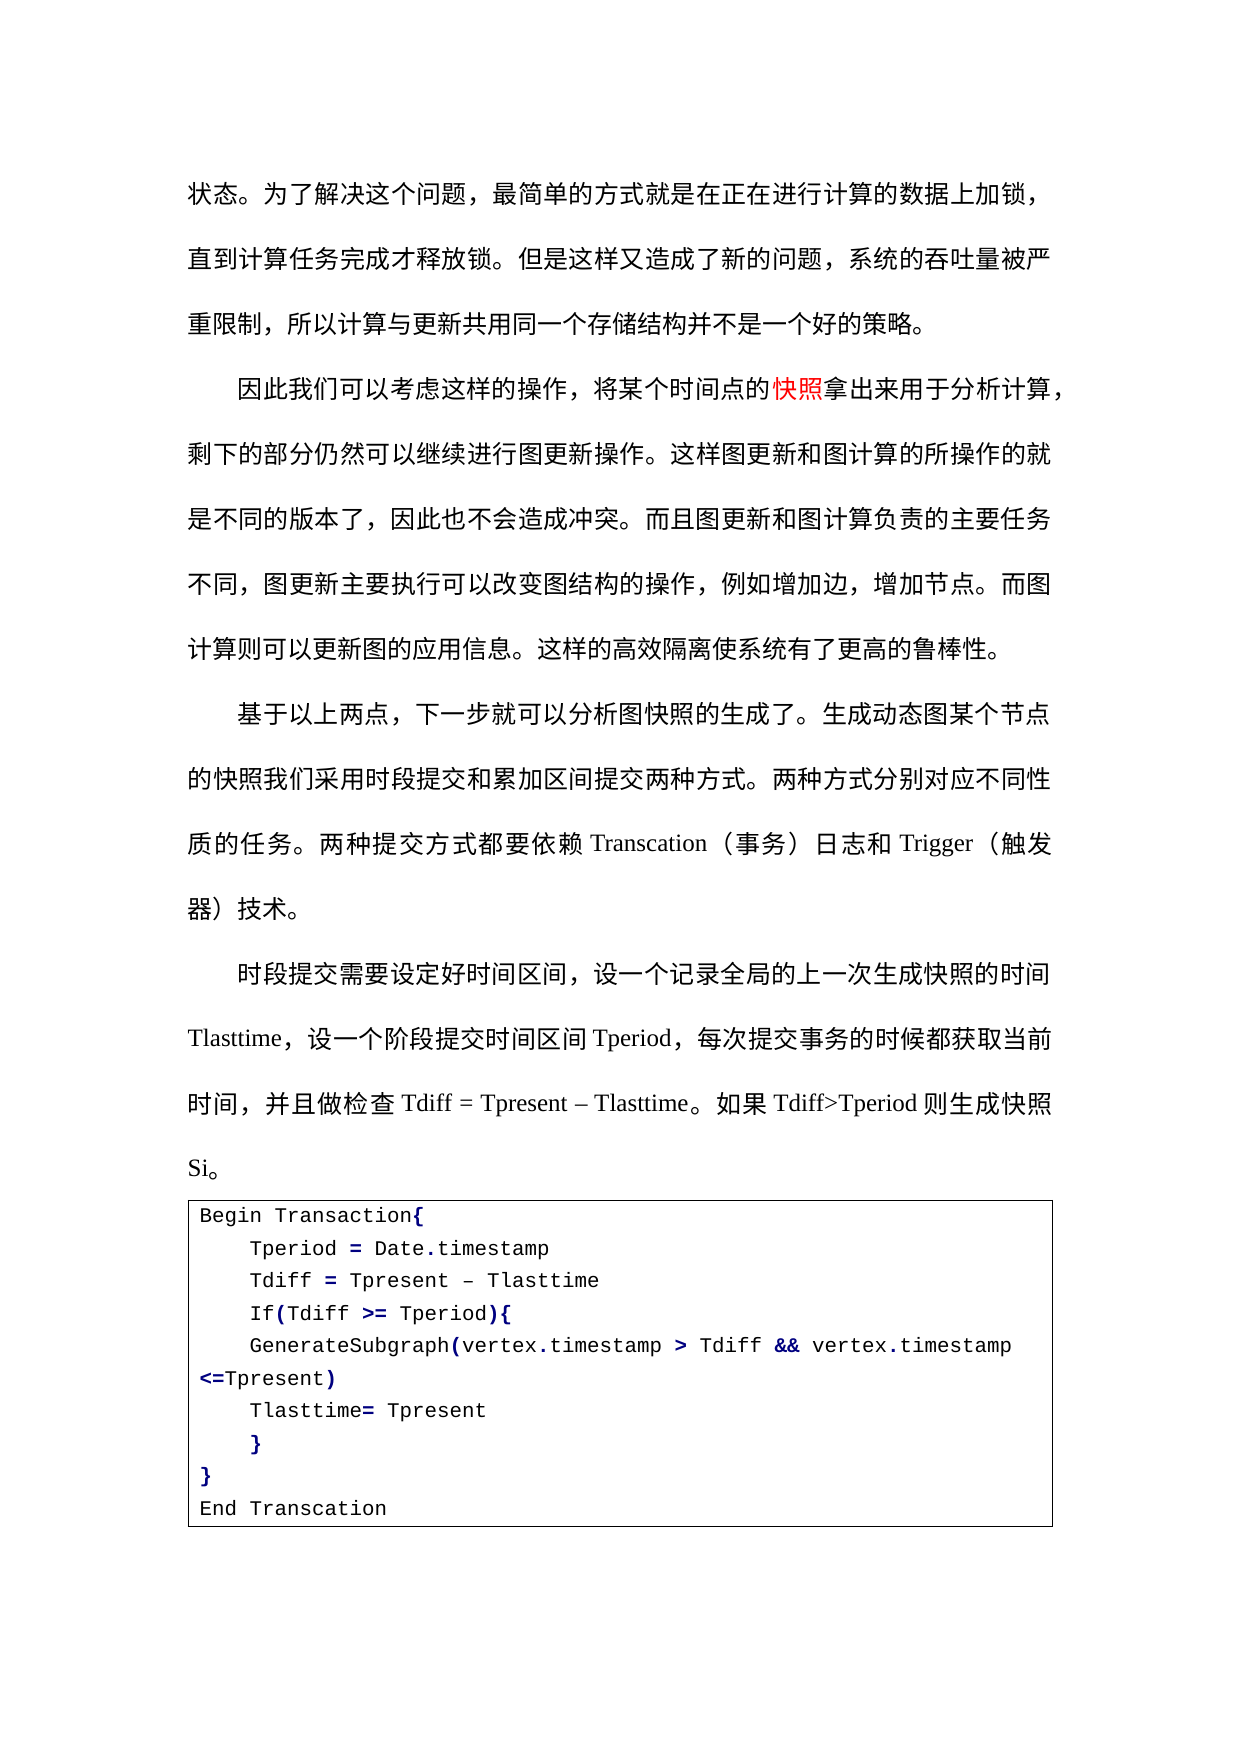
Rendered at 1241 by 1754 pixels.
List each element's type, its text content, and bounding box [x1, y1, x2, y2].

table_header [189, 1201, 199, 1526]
text 因此我们可以考虑这样的操作，将某个时间点的快照拿出来用于分析计算，剩下的部分仍然可以继续进行图更新操作。这样图更新和图计算的所操作的就是不同的版本了，因此也不会造成冲突。而且图更新和图计算负责的主要任务不同，图更新主要执行可以改变图结构的操作，例如增加边，增加节点。而图计算则可以更新图的应用信息。这样的高效隔离使系统有了更高的鲁棒性。 [187, 355, 1053, 680]
text 我们在进行图计算的时候，如果直接在后端存储上进行计算会造成多种问题。比如如果一个计算的计算过程持续时间过长，并且可能会多次访问图的存储结构，如果正在参与计算的节点或者边此时发生了更新，就会出现不一致的状态。为了解决这个问题，最简单的方式就是在正在进行计算的数据上加锁，直到计算任务完成才释放锁。但是这样又造成了新的问题，系统的吞吐量被严重限制，所以计算与更新共用同一个存储结构并不是一个好的策略。 [187, 160, 1053, 355]
text 时段提交需要设定好时间区间，设一个记录全局的上一次生成快照的时间Tlasttime，设一个阶段提交时间区间Tperiod，每次提交事务的时候都获取当前时间，并且做检查Tdiff = Tpresent – Tlasttime。如果Tdiff>Tperiod则生成快照Si。 [187, 940, 1053, 1200]
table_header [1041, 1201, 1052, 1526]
text 基于以上两点，下一步就可以分析图快照的生成了。生成动态图某个节点的快照我们采用时段提交和累加区间提交两种方式。两种方式分别对应不同性质的任务。两种提交方式都要依赖Transcation（事务）日志和Trigger（触发器）技术。 [187, 680, 1053, 940]
